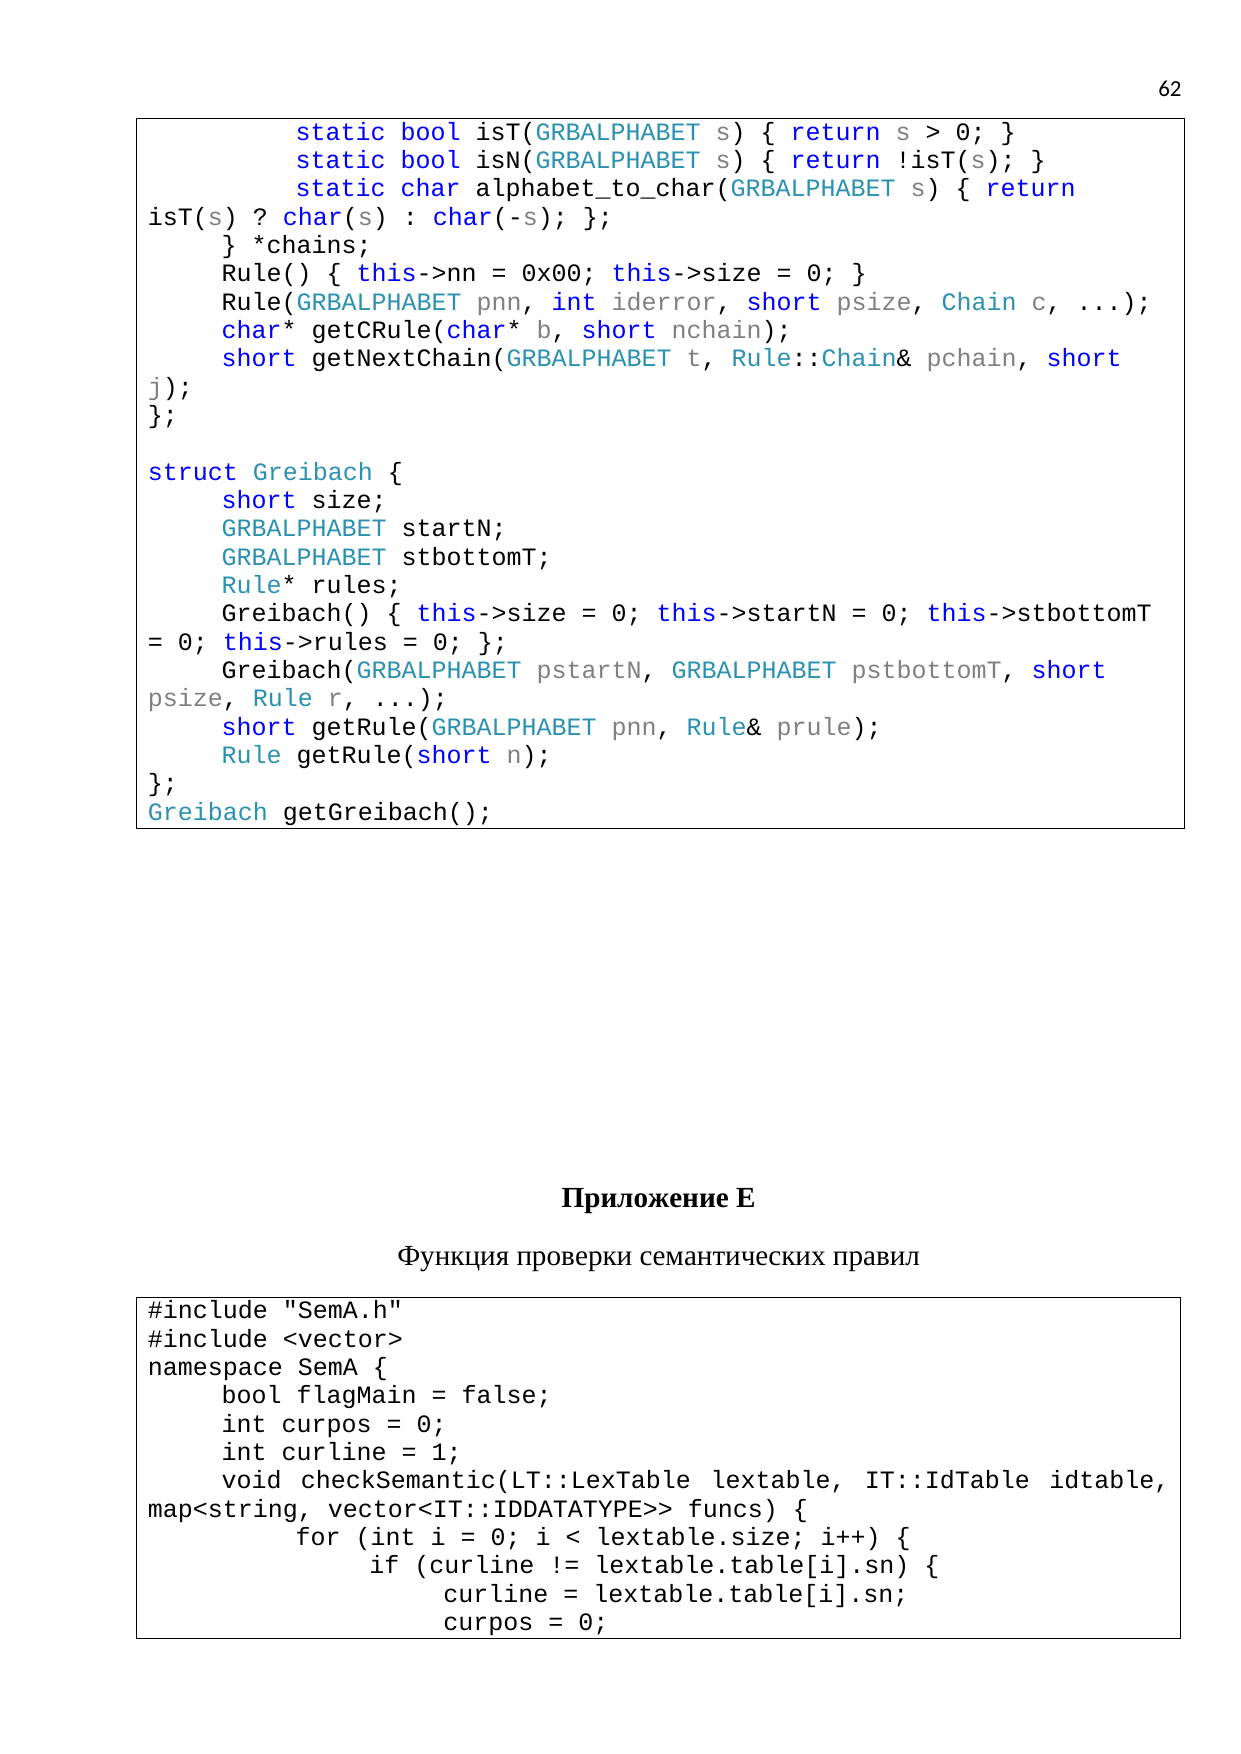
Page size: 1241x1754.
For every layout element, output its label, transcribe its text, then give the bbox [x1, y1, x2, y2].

text Приложение Е [136, 1180, 1181, 1213]
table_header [137, 119, 1184, 827]
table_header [137, 1298, 1180, 1638]
text Функция проверки семантических правил [136, 1238, 1181, 1272]
